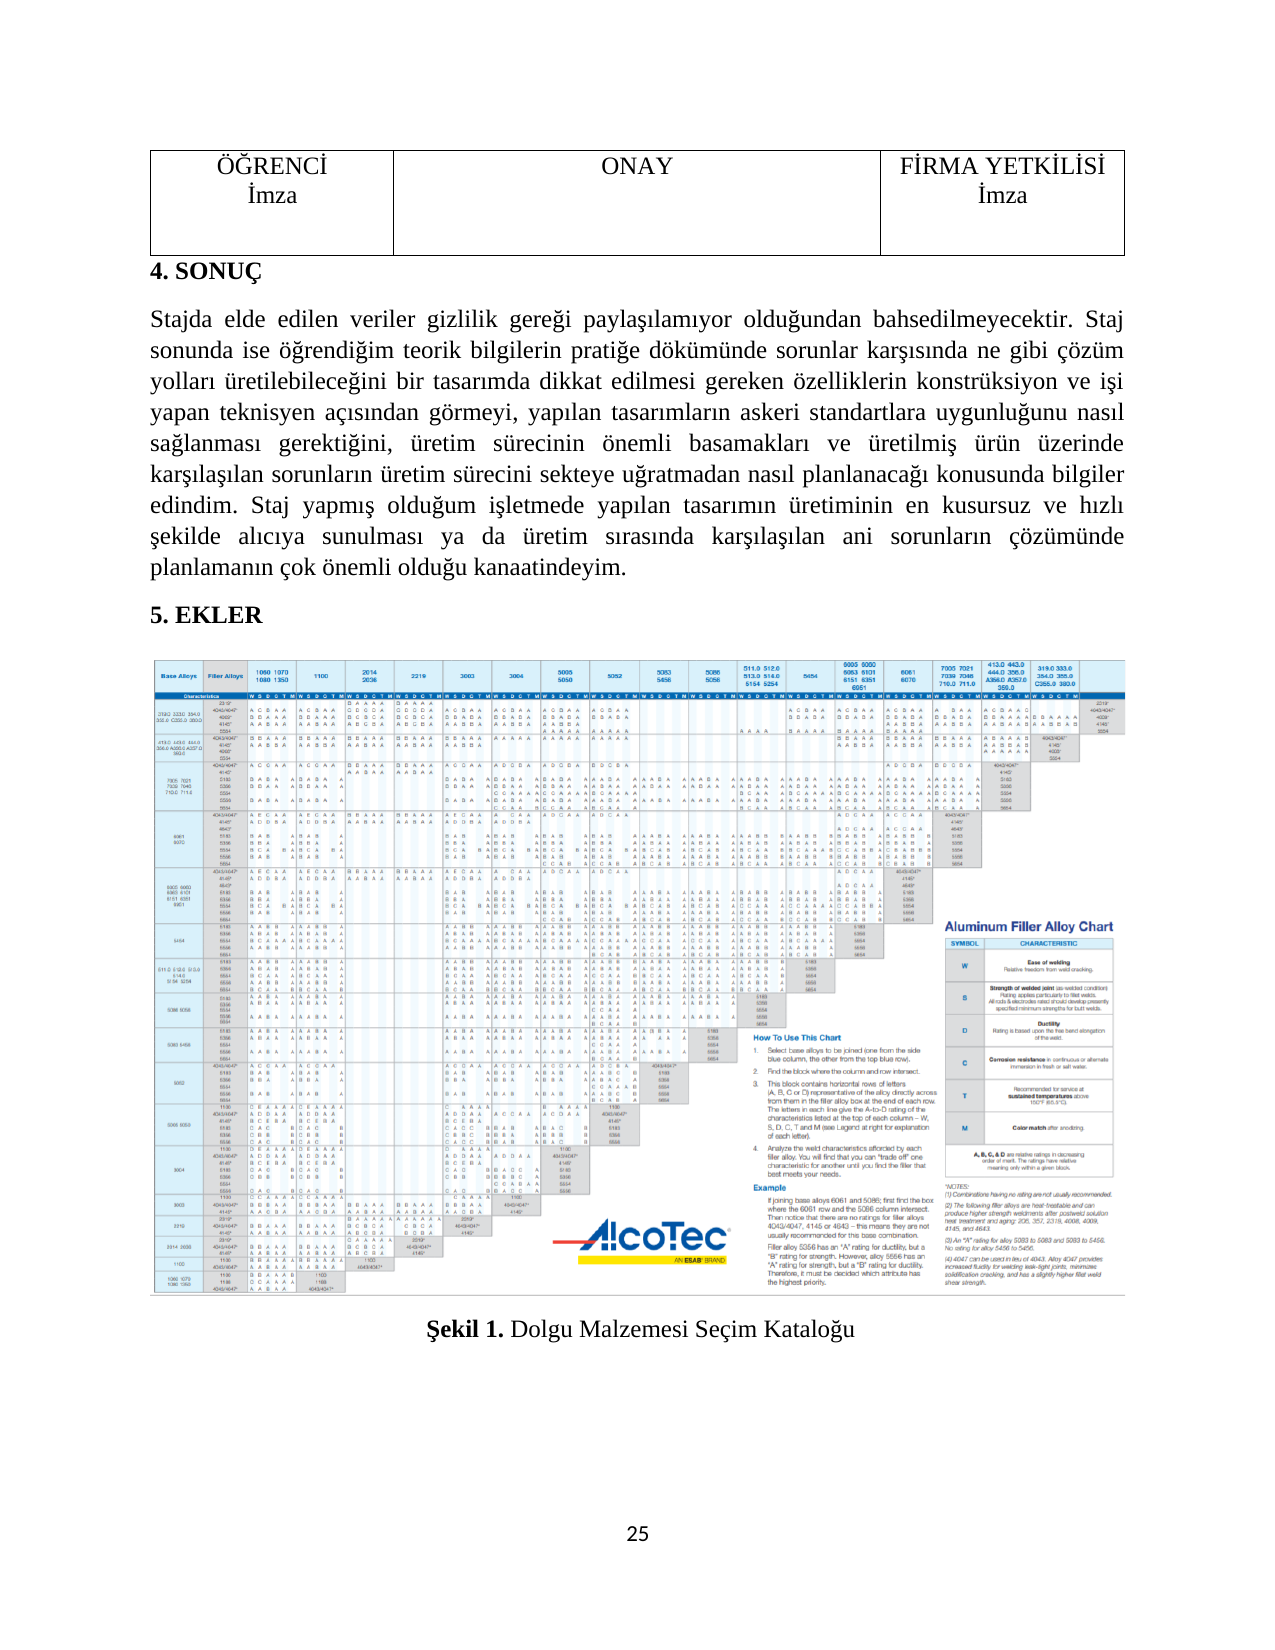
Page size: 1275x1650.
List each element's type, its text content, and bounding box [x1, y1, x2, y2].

table_cell ÖĞRENCİ İmza [151, 151, 393, 255]
text Şekil 1. Dolgu Malzemesi Seçim Kataloğu [150, 1314, 1125, 1343]
text Stajda elde edilen veriler gizlilik gereği paylaşılamıyor olduğundan bahsedilmeyecektir. Staj sonunda ise öğrendiğim teorik bilgilerin pratiğe dökümünde sorunlar karşısında ne gibi çözüm yolları üretilebileceğini bir tasarımda dikkat edilmesi gereken özelliklerin konstrüksiyon ve işi yapan teknisyen açısından görmeyi, yapılan tasarımların askeri standartlara uygunluğunu nasıl sağlanması gerektiğini, üretim sürecinin önemli basamakları ve üretilmiş ürün üzerinde karşılaşılan sorunların üretim sürecini sekteye uğratmadan nasıl planlanacağı konusunda bilgiler edindim. Staj yapmış olduğum işletmede yapılan tasarımın üretiminin en kusursuz ve hızlı şekilde alıcıya sunulması ya da üretim sırasında karşılaşılan ani sorunların çözümünde planlamanın çok önemli olduğu kanaatindeyim. [150, 304, 1125, 581]
text 4. SONUÇ [150, 256, 1125, 285]
table_cell FİRMA YETKİLİSİ İmza [881, 151, 1124, 255]
picture [150, 657, 1125, 1296]
table_cell ONAY [394, 151, 880, 255]
text 5. EKLER [150, 600, 1125, 628]
